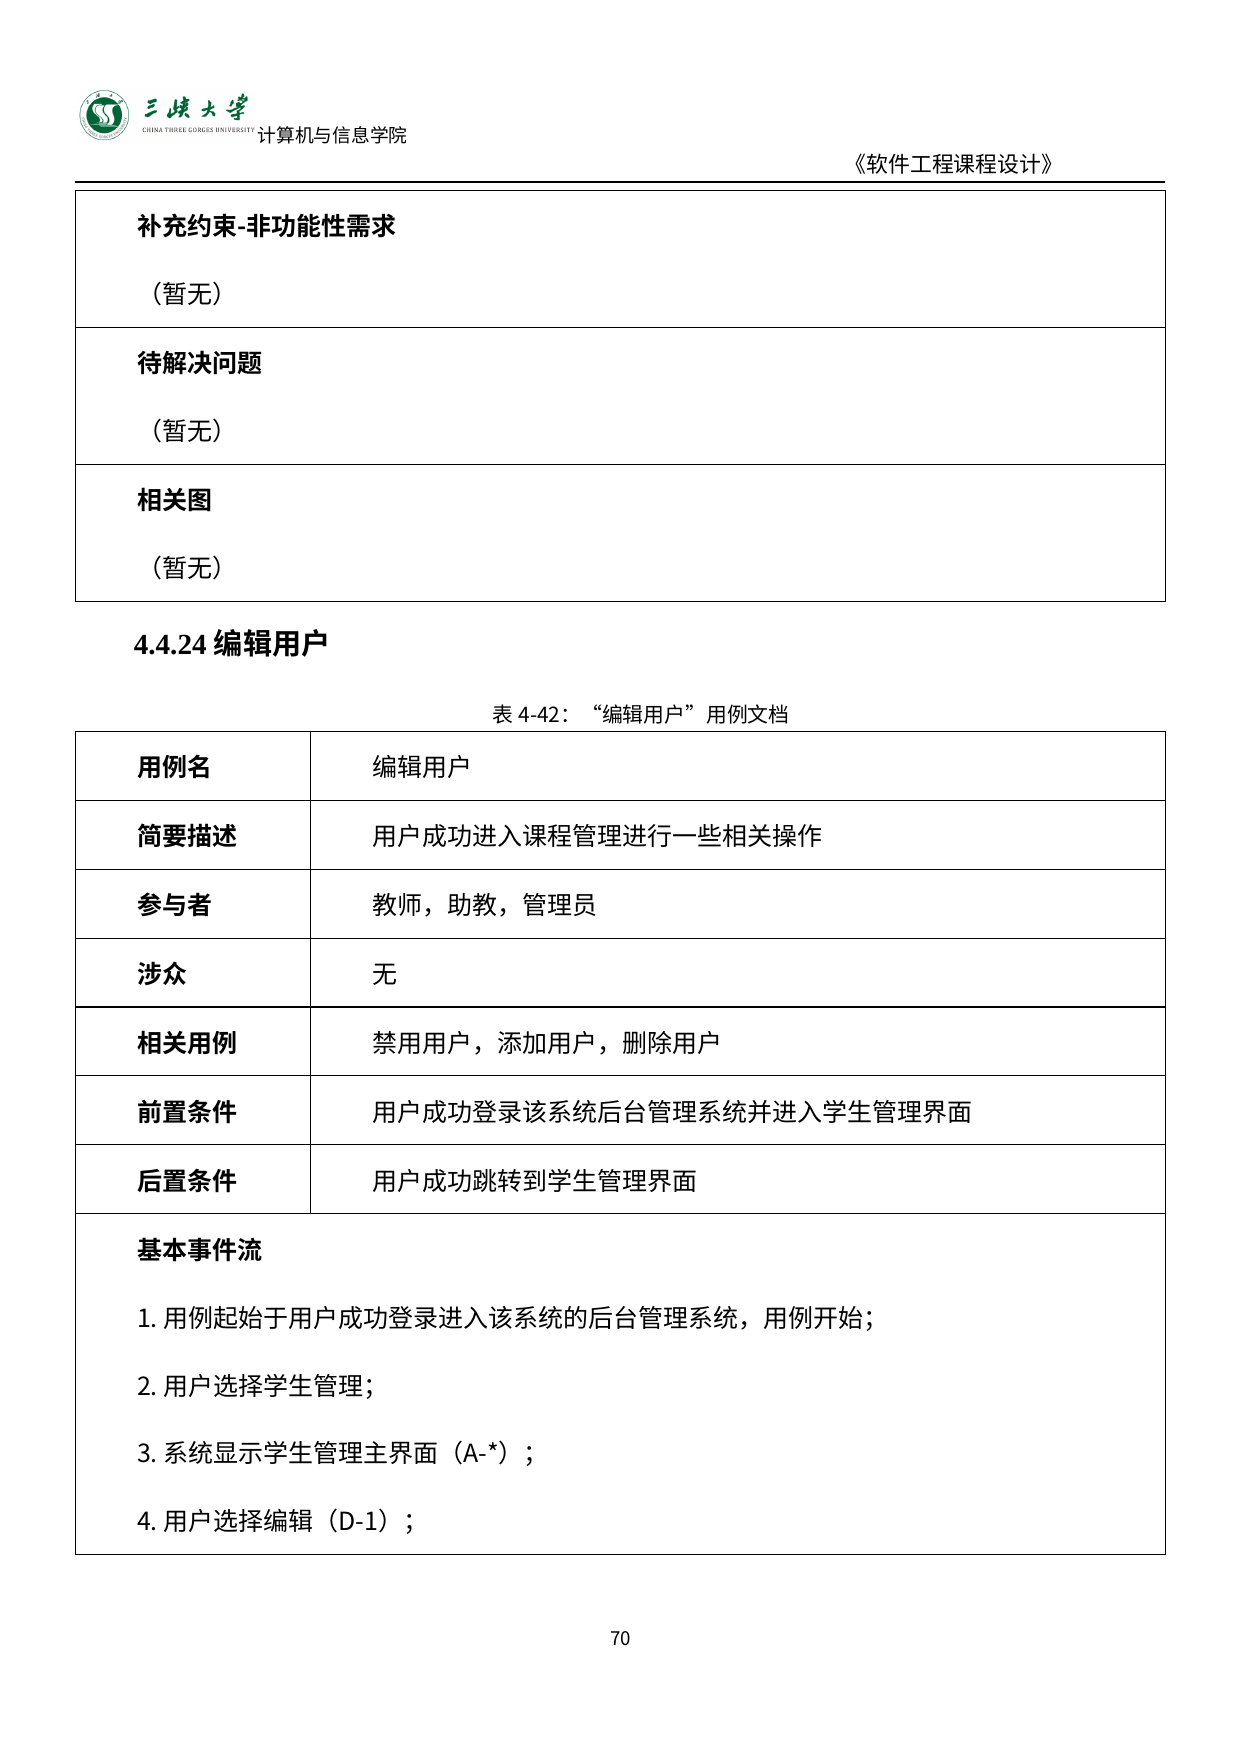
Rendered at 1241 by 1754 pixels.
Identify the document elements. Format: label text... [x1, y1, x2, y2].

table_header 编辑用户 [311, 732, 1165, 799]
table_header 用例名 [76, 732, 310, 799]
table_cell 参与者 [76, 870, 310, 937]
table_cell 补充约束-数据需求 无 补充约束-业务规则 （暂无） 补充约束-非功能性需求 （暂无） [76, 191, 1165, 327]
table_cell 无 [311, 939, 1165, 1006]
table_cell 简要描述 [76, 801, 310, 868]
table_cell 用户成功进入课程管理进行一些相关操作 [311, 801, 1165, 868]
table_cell 待解决问题 （暂无） [76, 328, 1165, 464]
table_cell 前置条件 [76, 1076, 310, 1144]
table_cell 用户成功登录该系统后台管理系统并进入学生管理界面 [311, 1076, 1165, 1144]
table_cell 禁用用户，添加用户，删除用户 [311, 1008, 1165, 1075]
table_cell 用户成功跳转到学生管理界面 [311, 1145, 1165, 1213]
table_cell 相关图 （暂无） [76, 465, 1165, 601]
table_cell 教师，助教，管理员 [311, 870, 1165, 937]
picture [75, 88, 258, 142]
table_cell 后置条件 [76, 1145, 310, 1213]
table_cell 相关用例 [76, 1008, 310, 1075]
subtitle 4.4.24 编辑用户 [75, 620, 1165, 663]
table_cell 涉众 [76, 939, 310, 1006]
table_cell 基本事件流 1. 用例起始于用户成功登录进入该系统的后台管理系统，用例开始； 2. 用户选择学生管理； 3. 系统显示学生管理主界面（A-*）； 4. 用户选择编辑（D-1）； 5. 系统跳转到学生管理界面，用例结束（A-1）； [76, 1214, 1165, 1554]
